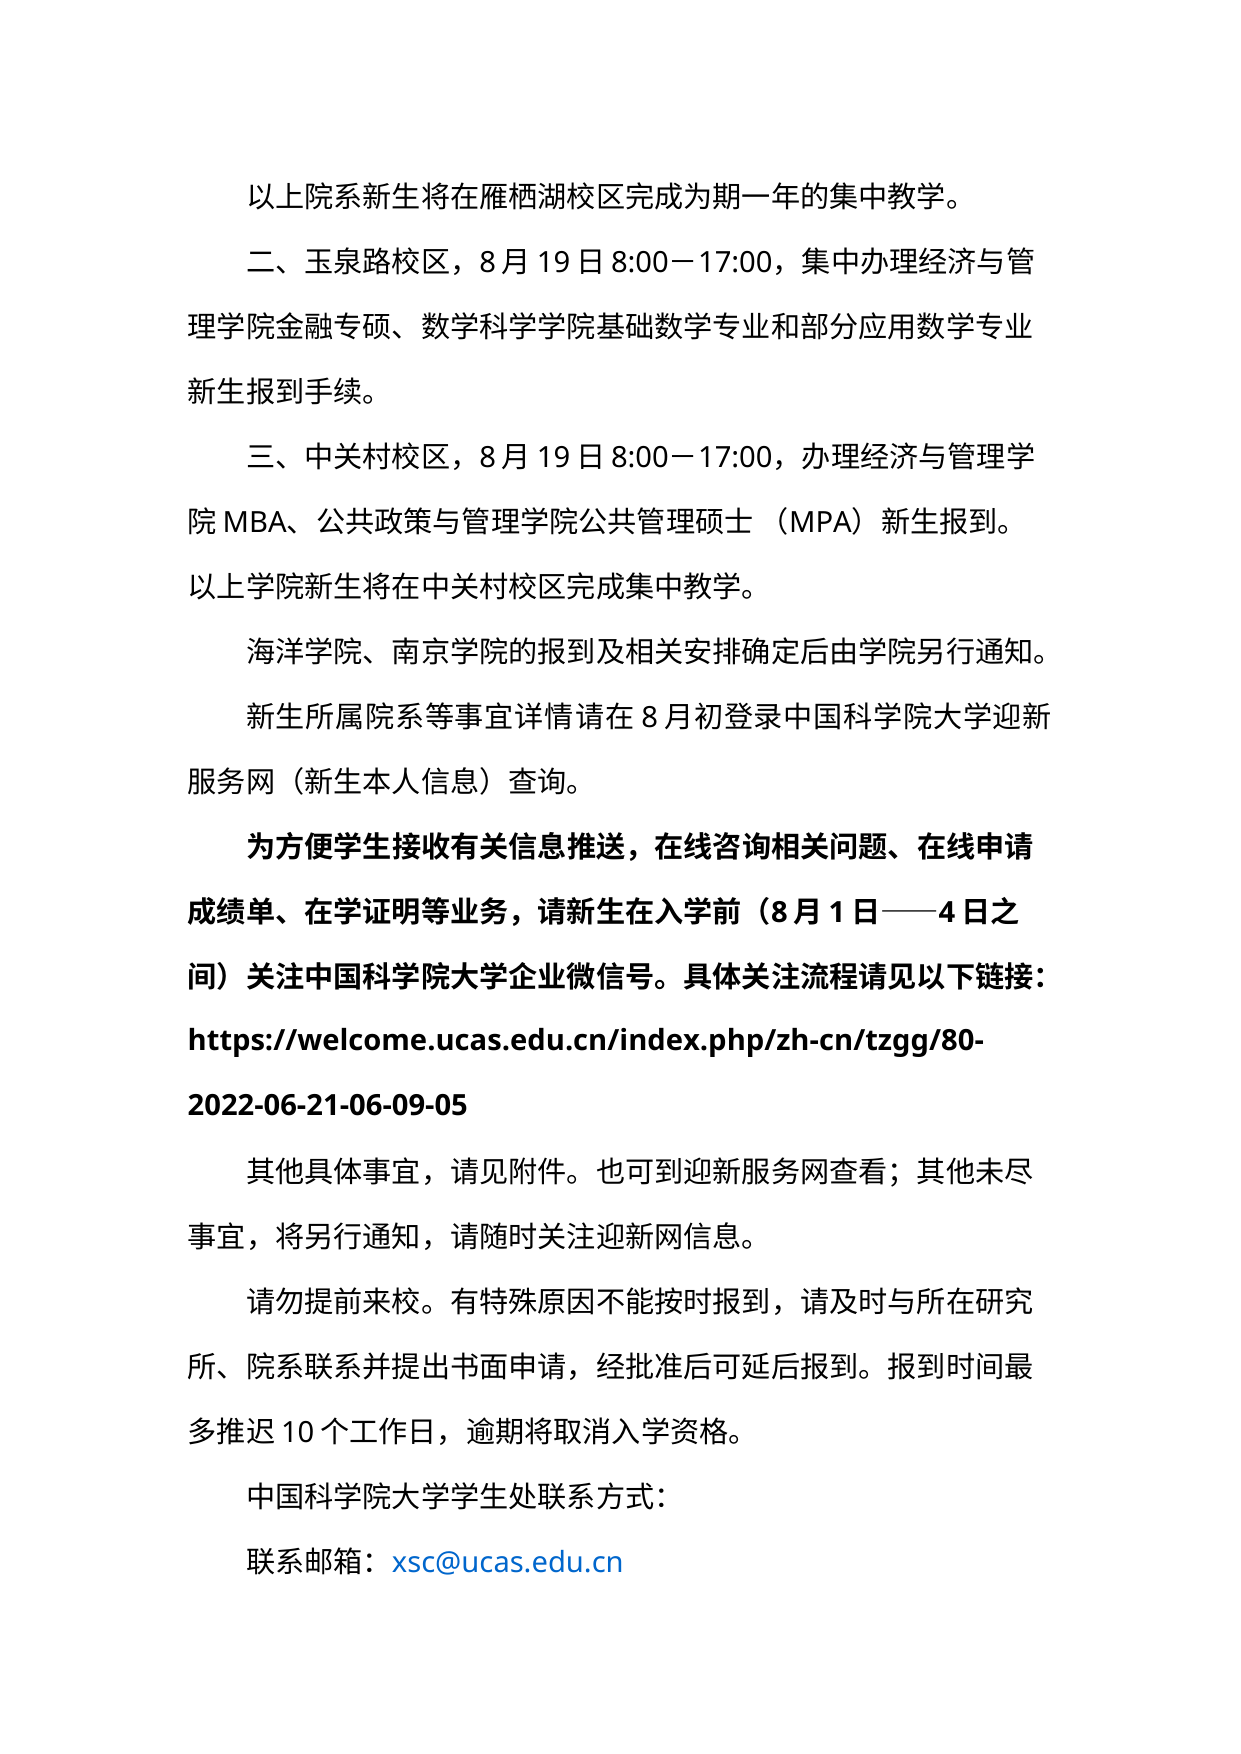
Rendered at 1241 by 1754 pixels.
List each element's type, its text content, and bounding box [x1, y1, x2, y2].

text 海洋学院、南京学院的报到及相关安排确定后由学院另行通知。 [187, 617, 1053, 682]
text 三、中关村校区，8月19日8:00－17:00，办理经济与管理学院MBA、公共政策与管理学院公共管理硕士 （MPA）新生报到。以上学院新生将在中关村校区完成集中教学。 [187, 422, 1053, 617]
text 中国科学院大学学生处联系方式： [187, 1462, 1053, 1527]
text 二、玉泉路校区，8月19日8:00－17:00，集中办理经济与管理学院金融专硕、数学科学学院基础数学专业和部分应用数学专业新生报到手续。 [187, 227, 1053, 422]
text 联系邮箱：xsc@ucas.edu.cn [187, 1527, 1053, 1592]
text 新生所属院系等事宜详情请在8月初登录中国科学院大学迎新服务网（新生本人信息）查询。 [187, 682, 1053, 812]
text 请勿提前来校。有特殊原因不能按时报到，请及时与所在研究所、院系联系并提出书面申请，经批准后可延后报到。报到时间最多推迟10个工作日，逾期将取消入学资格。 [187, 1267, 1053, 1462]
text 其他具体事宜，请见附件。也可到迎新服务网查看；其他未尽事宜，将另行通知，请随时关注迎新网信息。 [187, 1137, 1053, 1267]
text 为方便学生接收有关信息推送，在线咨询相关问题、在线申请成绩单、在学证明等业务，请新生在入学前（8月1日——4日之间）关注中国科学院大学企业微信号。具体关注流程请见以下链接：https://welcome.ucas.edu.cn/index.php/zh-cn/tzgg/80-2022-06-21-06-09-05 [187, 812, 1053, 1137]
text 以上院系新生将在雁栖湖校区完成为期一年的集中教学。 [187, 162, 1053, 227]
